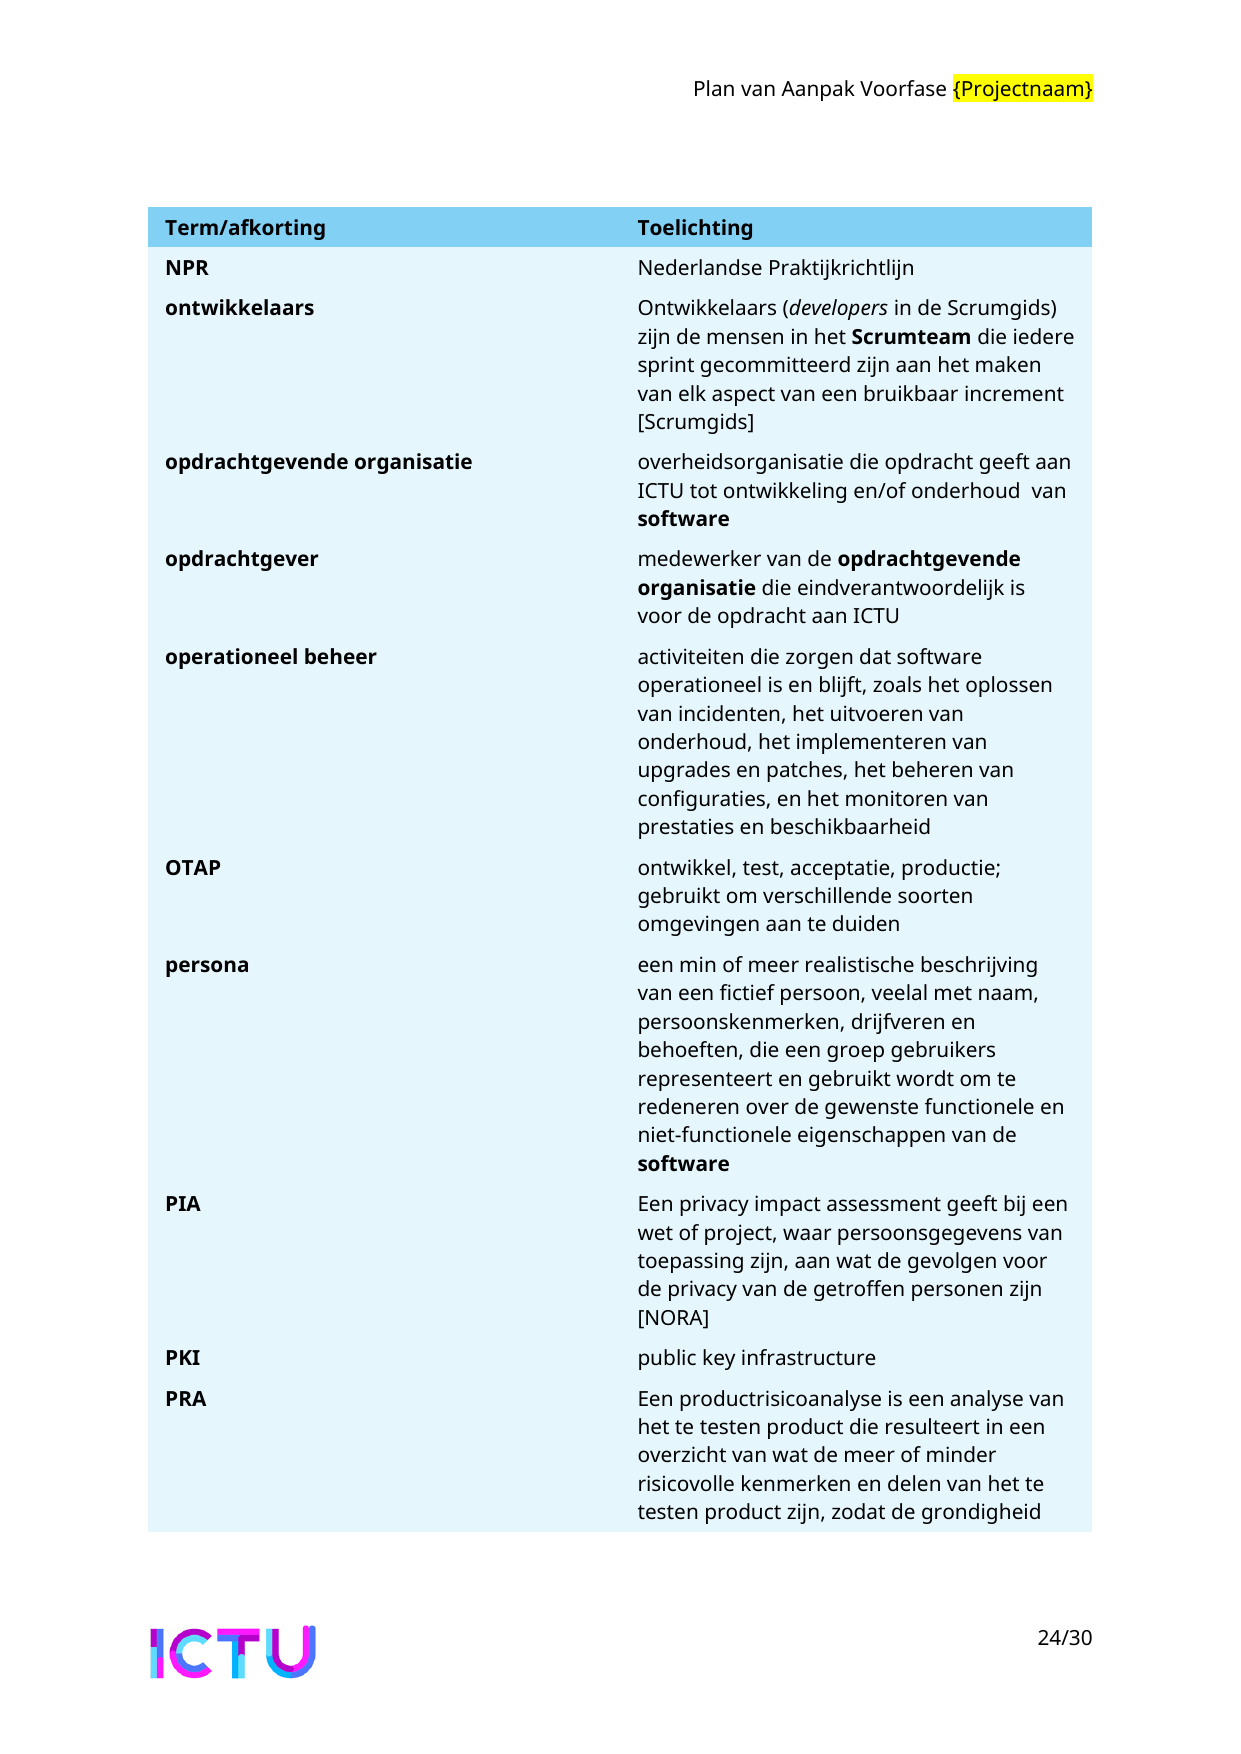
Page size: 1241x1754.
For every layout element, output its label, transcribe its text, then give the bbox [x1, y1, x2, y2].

picture [148, 1623, 319, 1683]
table_cell overheidsorganisatie die opdracht geeft aan ICTU tot ontwikkeling en/of onderhoud van software [620, 441, 1092, 539]
table_cell OTAP [148, 847, 620, 944]
table_cell Nederlandse Praktijkrichtlijn [620, 247, 1092, 287]
table_header Toelichting [620, 207, 1092, 247]
table_cell PIA [148, 1183, 620, 1337]
table_cell NPR [148, 247, 620, 287]
table_cell persona [148, 944, 620, 1183]
table_cell een min of meer realistische beschrijving van een fictief persoon, veelal met naam, persoonskenmerken, drijfveren en behoeften, die een groep gebruikers representeert en gebruikt wordt om te redeneren over de gewenste functionele en niet-functionele eigenschappen van de software [620, 944, 1092, 1183]
table_cell ontwikkelaars [148, 288, 620, 441]
table_cell opdrachtgevende organisatie [148, 441, 620, 539]
table_cell opdrachtgever [148, 539, 620, 636]
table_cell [620, 1378, 1092, 1532]
table_cell activiteiten die zorgen dat software operationeel is en blijft, zoals het oplossen van incidenten, het uitvoeren van onderhoud, het implementeren van upgrades en patches, het beheren van configuraties, en het monitoren van prestaties en beschikbaarheid [620, 636, 1092, 847]
table_cell PRA [148, 1378, 620, 1532]
table_cell PKI [148, 1338, 620, 1378]
table_cell medewerker van de opdrachtgevende organisatie die eindverantwoordelijk is voor de opdracht aan ICTU [620, 539, 1092, 636]
table_cell Een privacy impact assessment geeft bij een wet of project, waar persoonsgegevens van toepassing zijn, aan wat de gevolgen voor de privacy van de getroffen personen zijn [NORA] [620, 1183, 1092, 1337]
table_header Term/afkorting [148, 207, 620, 247]
table_cell Ontwikkelaars (developers in de Scrumgids) zijn de mensen in het Scrumteam die iedere sprint gecommitteerd zijn aan het maken van elk aspect van een bruikbaar increment [Scrumgids] [620, 288, 1092, 441]
table_cell public key infrastructure [620, 1338, 1092, 1378]
table_cell ontwikkel, test, acceptatie, productie; gebruikt om verschillende soorten omgevingen aan te duiden [620, 847, 1092, 944]
table_cell operationeel beheer [148, 636, 620, 847]
